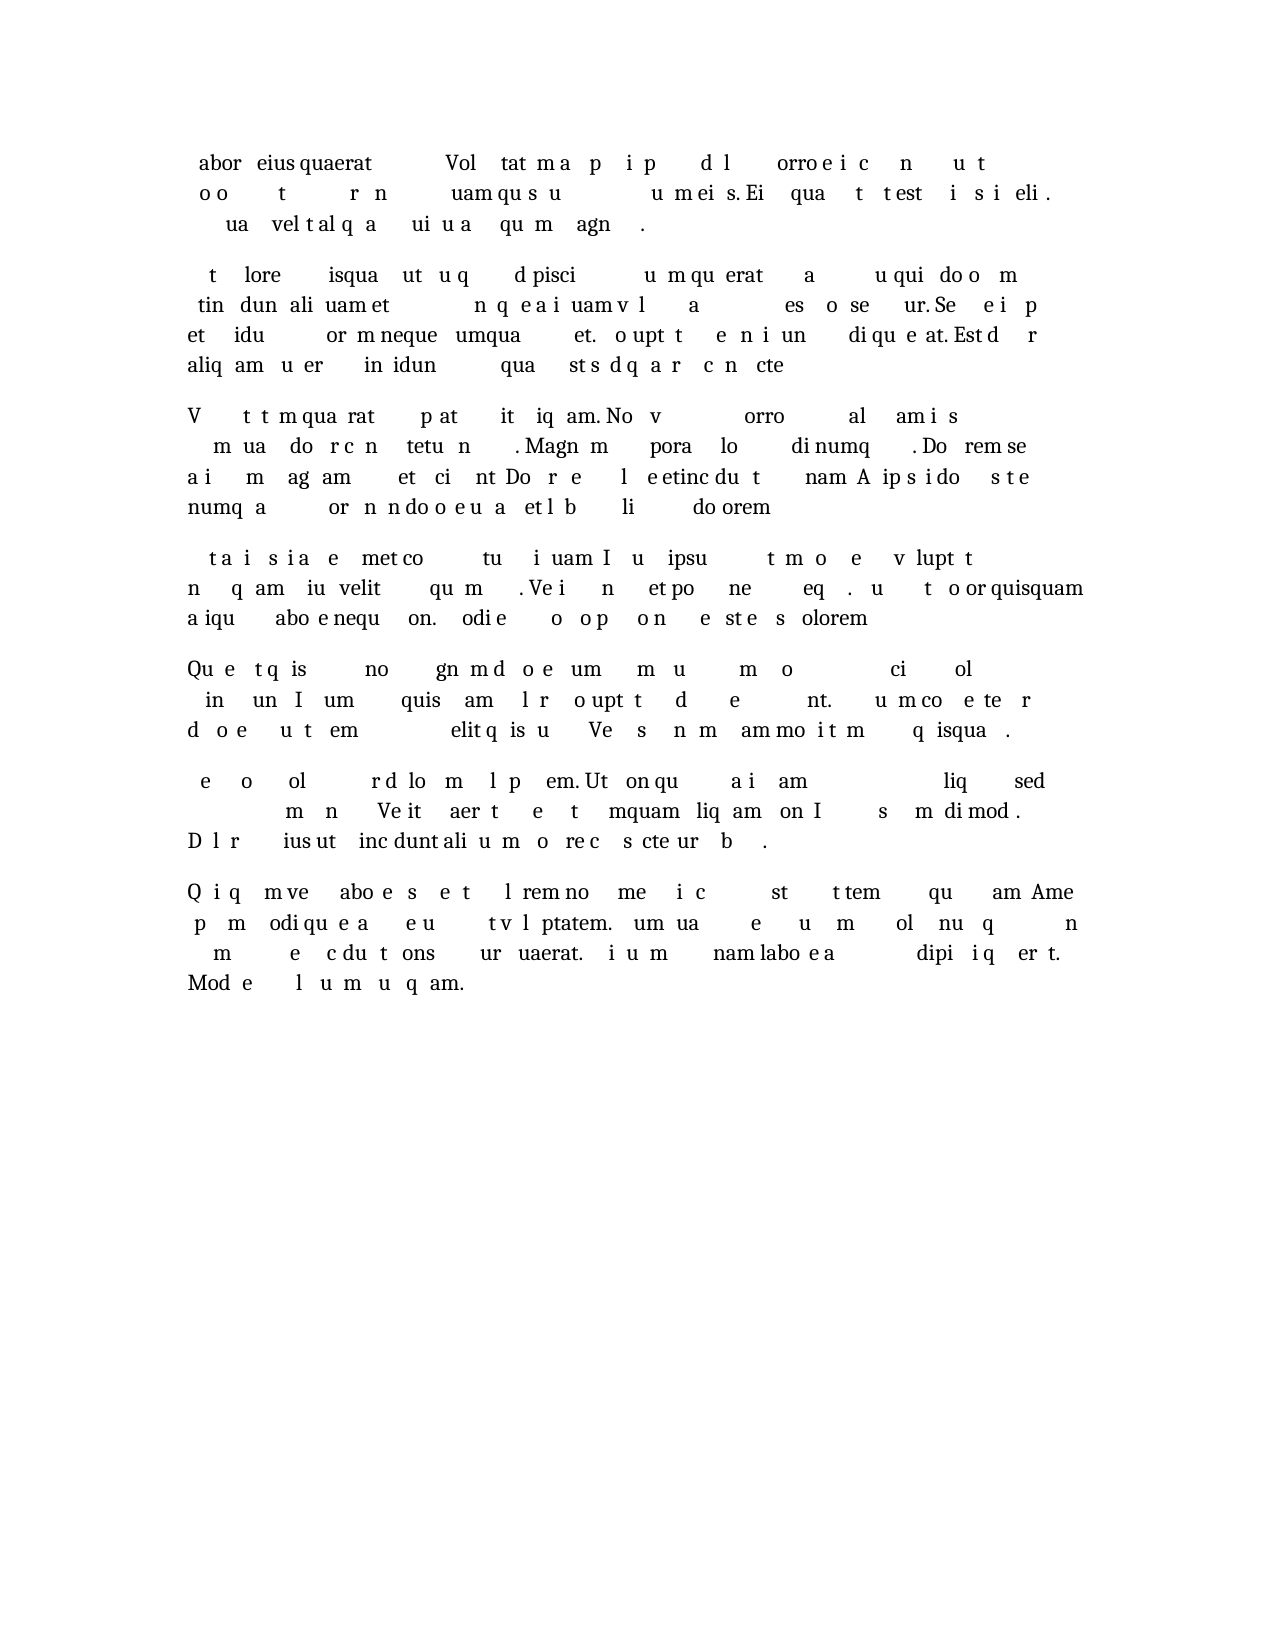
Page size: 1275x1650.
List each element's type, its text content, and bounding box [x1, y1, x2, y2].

text Labore eius quaerat ipsum. Voluptatem adipisci ipsum dolore porro etincidunt voluptatem dolore. Est tempora non aliquam quisquam numquam eius. Eius quaerat sit est adipisci velit. Aliquam velit aliquam quiquia aliquam magnam. [187, 150, 1087, 237]
text Est adipisci amet amet consectetur aliquam. Ipsum ipsum sed tempora eius voluptatem numquam. Eius velit numquam sed. Velit non amet porro neque neque. Quaerat dolor quisquam aliquam labore neque non. Modi eius porro porro neque est eius dolorem. [187, 545, 1087, 632]
text Tempora dolor dolor dolorem voluptatem. Ut non quiquia aliquam voluptatem. Aliquam sed quisquam magnam. Velit quaerat amet sit numquam aliquam non. Ipsum sed modi modi. Dolorem eius ut etincidunt aliquam dolore consectetur labore. [187, 768, 1087, 854]
text Voluptatem quaerat voluptatem sit aliquam. Non velit sed porro. Modi aliquam ipsum numquam dolor consectetur neque. Magnam tempora dolore modi numquam. Dolorem sed aliquam magnam non etincidunt. Dolor sed dolore etincidunt magnam. Adipisci dolor sit est numquam. Labore non dolore ut amet labore aliquam dolorem. [187, 403, 1087, 520]
text Est dolorem quisquam ut quiquia adipisci. Numquam quaerat sed amet. Quiquia dolorem etincidunt aliquam etincidunt neque aliquam velit. Magnam sit est consectetur. Sed velit ipsum etincidunt. Dolorem neque numquam amet. Voluptatem etincidunt modi quaerat. Est dolor aliquam quaerat etincidunt. Numquam est sed quaerat consectetur. [187, 261, 1087, 378]
text Quisquam velit labore est velit. Dolorem non amet etincidunt est amet tempora quisquam. Amet ipsum modi quaerat ut eius amet voluptatem. Numquam sit est eius amet. Dolor numquam non numquam etincidunt consectetur quaerat. Aliquam magnam labore aliquam adipisci quaerat. Modi eius aliquam quisquam. [187, 879, 1087, 996]
text Quaerat quisquam non magnam dolore numquam numquam. Dolore adipisci est dolore etincidunt. Ipsum non quisquam dolore voluptatem dolor etincidunt. Aliquam consectetur dolore voluptatem quiquia velit quisquam. Velit sed numquam modi tempora quisquam. [187, 656, 1087, 743]
